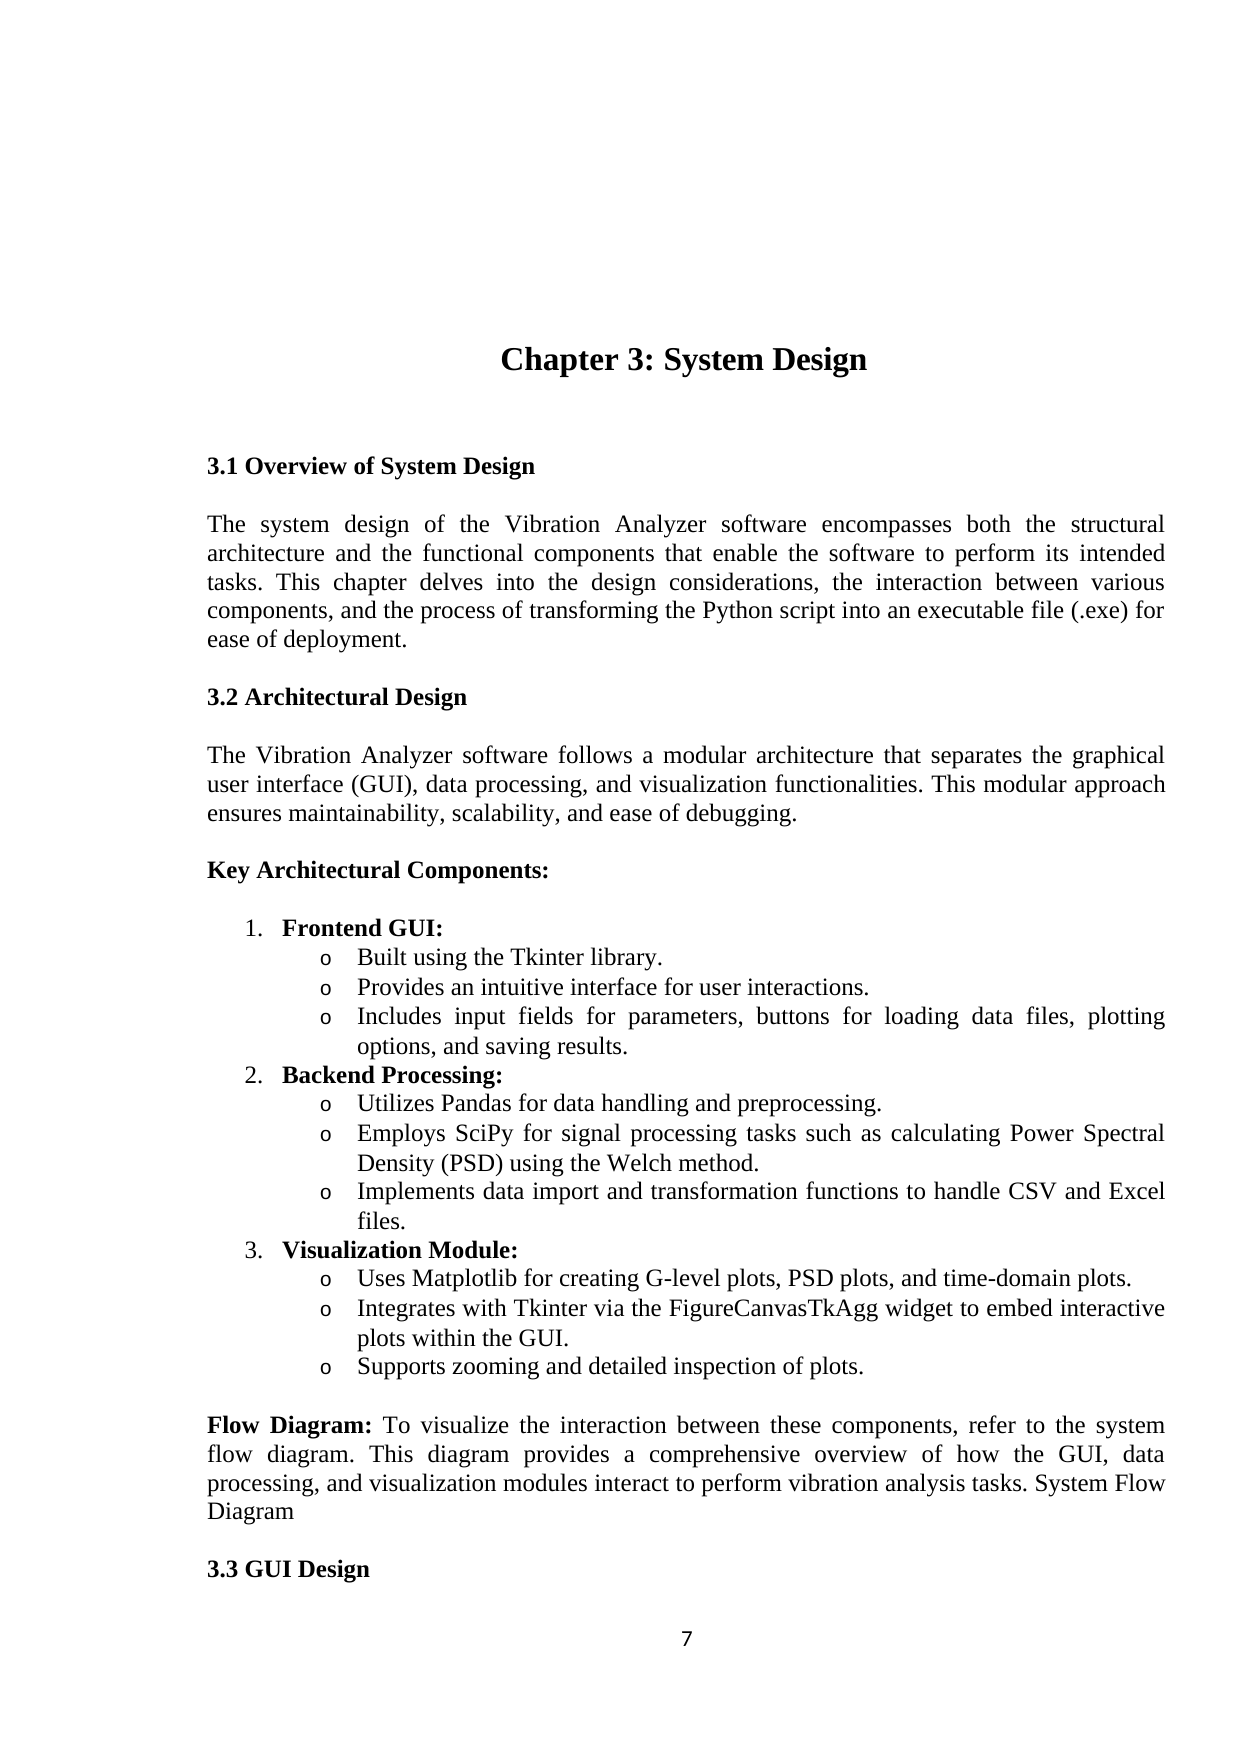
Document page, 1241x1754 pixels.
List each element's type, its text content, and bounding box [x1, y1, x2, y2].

list Frontend GUI: [244, 913, 1166, 942]
text The Vibration Analyzer software follows a modular architecture that separates the graphical user interface (GUI), data processing, and visualization functionalities. This modular approach ensures maintainability, scalability, and ease of debugging. [207, 740, 1166, 826]
text Chapter 3: System Design [338, 339, 1029, 378]
list Integrates with Tkinter via the FigureCanvasTkAgg widget to embed interactive plots within the GUI. [319, 1293, 1166, 1351]
list Built using the Tkinter library. [319, 942, 1166, 972]
list Backend Processing: [244, 1060, 1166, 1088]
text 3.3 GUI Design [207, 1554, 1166, 1583]
text Flow Diagram: To visualize the interaction between these components, refer to the system flow diagram. This diagram provides a comprehensive overview of how the GUI, data processing, and visualization modules interact to perform vibration analysis tasks. System Flow Diagram [207, 1410, 1166, 1525]
list Provides an intuitive interface for user interactions. [319, 972, 1166, 1001]
list Uses Matplotlib for creating G-level plots, PSD plots, and time-domain plots. [319, 1263, 1166, 1293]
list Visualization Module: [244, 1235, 1166, 1263]
list Supports zooming and detailed inspection of plots. [319, 1351, 1166, 1381]
list Includes input fields for parameters, buttons for loading data files, plotting options, and saving results. [319, 1001, 1166, 1060]
text 3.1 Overview of System Design [207, 451, 1166, 480]
list Utilizes Pandas for data handling and preprocessing. [319, 1088, 1166, 1118]
text 3.2 Architectural Design [207, 682, 1166, 711]
text Key Architectural Components: [207, 856, 1166, 884]
list Employs SciPy for signal processing tasks such as calculating Power Spectral Density (PSD) using the Welch method. [319, 1118, 1166, 1176]
list Implements data import and transformation functions to handle CSV and Excel files. [319, 1176, 1166, 1235]
text The system design of the Vibration Analyzer software encompasses both the structural architecture and the functional components that enable the software to perform its intended tasks. This chapter delves into the design considerations, the interaction between various components, and the process of transforming the Python script into an executable file (.exe) for ease of deployment. [207, 509, 1166, 653]
